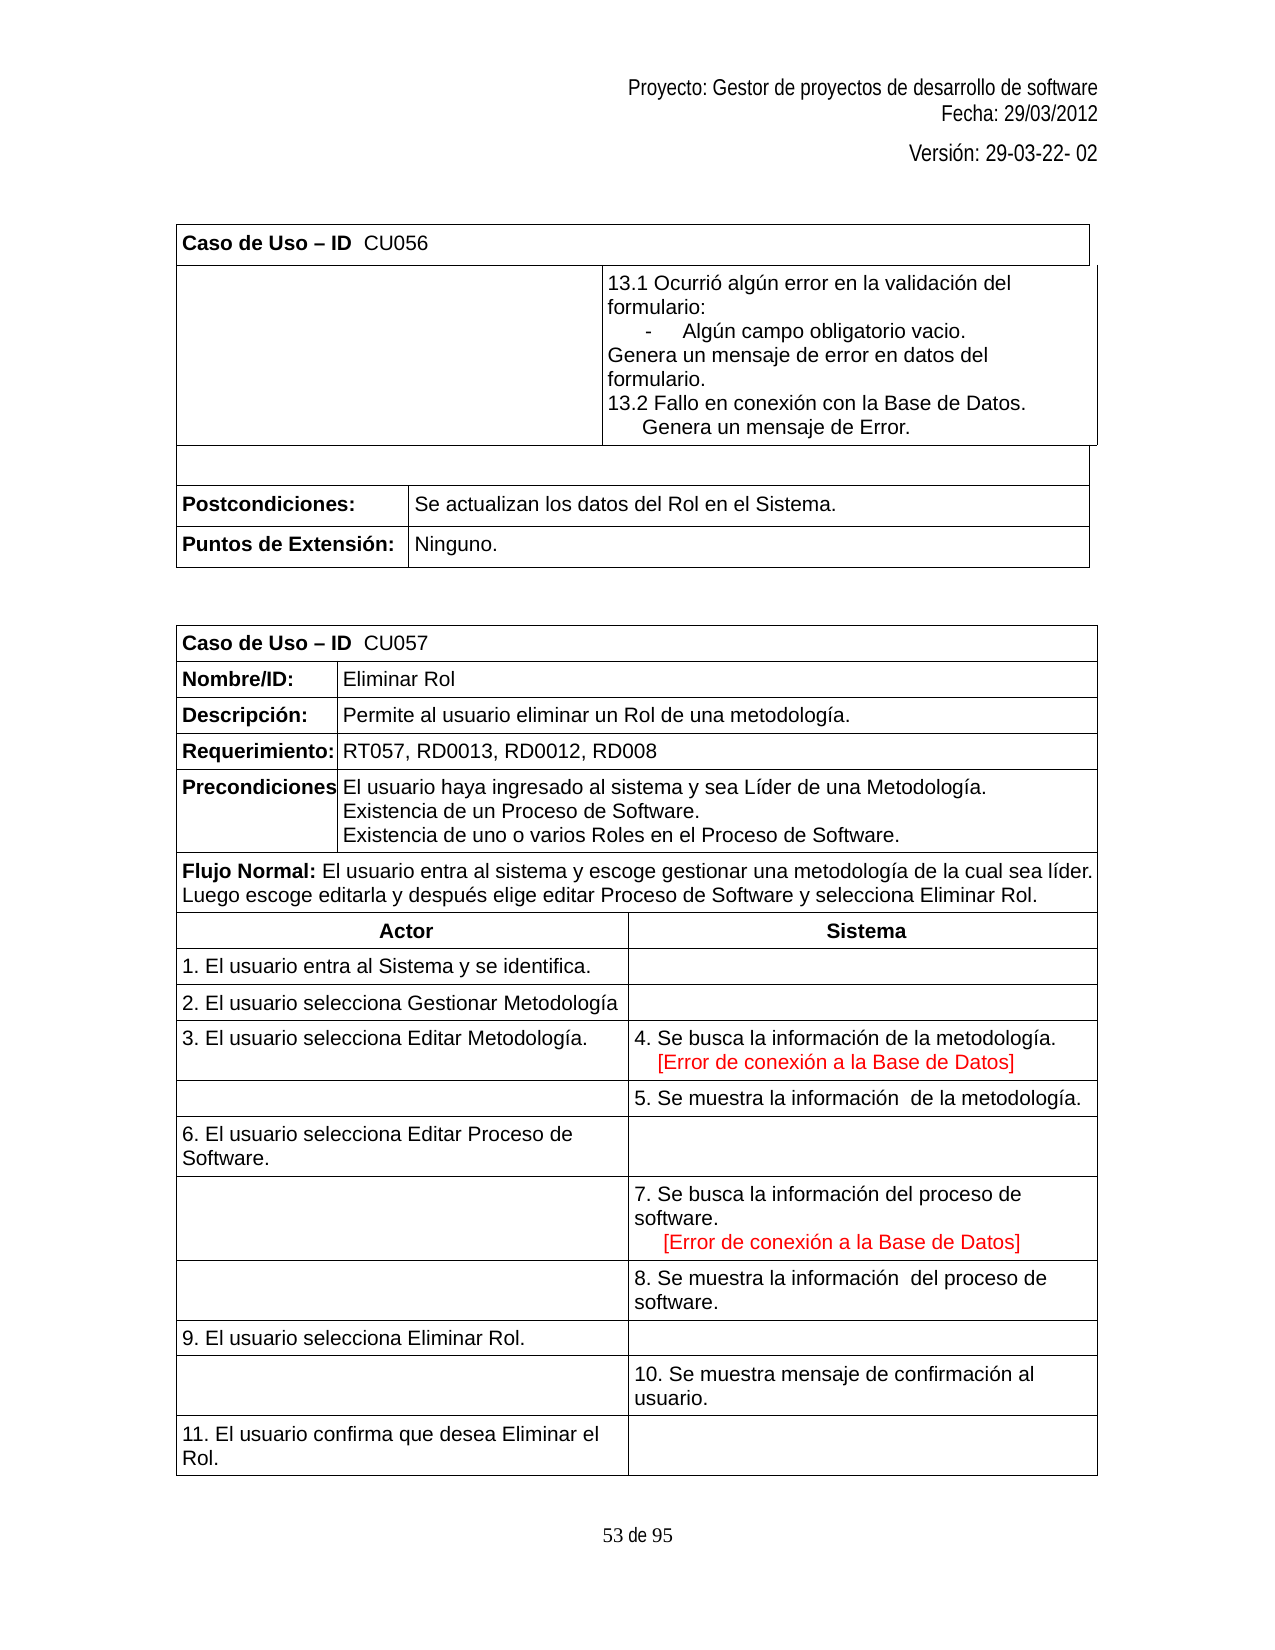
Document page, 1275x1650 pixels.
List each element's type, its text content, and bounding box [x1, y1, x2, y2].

table_cell Nombre/ID: [177, 662, 337, 697]
table_cell 6. El usuario selecciona Editar Proceso de Software. [177, 1117, 628, 1176]
table_cell Sistema [629, 913, 1097, 948]
table_cell 7. Se busca la información del proceso de software. [Error de conexión a la Base de Datos] [629, 1177, 1097, 1259]
table_cell RT057, RD0013, RD0012, RD008 [338, 734, 1097, 768]
table_cell [177, 1177, 628, 1259]
table_cell Puntos de Extensión: [177, 527, 408, 567]
table_cell [629, 1416, 1097, 1475]
table_cell [629, 949, 1097, 984]
table_header [1090, 224, 1097, 265]
table_cell 2. El usuario selecciona Gestionar Metodología [177, 985, 628, 1020]
table_cell 10. Se muestra mensaje de confirmación al usuario. [629, 1356, 1097, 1415]
table_cell 9. El usuario selecciona Eliminar Rol. [177, 1321, 628, 1355]
table_header Caso de Uso – ID CU056 [177, 225, 1089, 265]
table_cell Flujo Normal: El usuario entra al sistema y escoge gestionar una metodología de la cual sea líder. Luego escoge editarla y después elige editar Proceso de Software y selecciona Eliminar Rol. [177, 853, 1097, 912]
table_cell [629, 1321, 1097, 1355]
table_cell Postcondiciones: [177, 486, 408, 526]
table_cell [177, 1261, 628, 1319]
table_cell [177, 1356, 628, 1415]
table_cell [177, 446, 1089, 485]
table_cell 11. El usuario confirma que desea Eliminar el Rol. [177, 1416, 628, 1475]
table_cell Permite al usuario eliminar un Rol de una metodología. [338, 698, 1097, 732]
table_cell [1090, 446, 1097, 485]
table_cell 13.1 Ocurrió algún error en la validación del formulario: Algún campo obligatorio vacio. Genera un mensaje de error en datos del formulario. 13.2 Fallo en conexión con la Base de Datos. Genera un mensaje de Error. [603, 265, 1097, 444]
table_cell [629, 985, 1097, 1020]
table_cell [629, 1117, 1097, 1176]
table_cell [1090, 485, 1097, 526]
table_cell Precondiciones [177, 770, 337, 852]
table_cell 8. Se muestra la información del proceso de software. [629, 1261, 1097, 1319]
table_cell Ninguno. [409, 527, 1089, 567]
table_cell Descripción: [177, 698, 337, 732]
table_cell Se actualizan los datos del Rol en el Sistema. [409, 486, 1089, 526]
table_cell [177, 266, 602, 444]
table_cell [177, 1081, 628, 1116]
table_cell 3. El usuario selecciona Editar Metodología. [177, 1021, 628, 1080]
table_header Caso de Uso – ID CU057 [177, 626, 1097, 661]
table_cell El usuario haya ingresado al sistema y sea Líder de una Metodología. Existencia de un Proceso de Software. Existencia de uno o varios Roles en el Proceso de Software. [338, 770, 1097, 852]
table_cell Eliminar Rol [338, 662, 1097, 697]
table_cell 5. Se muestra la información de la metodología. [629, 1081, 1097, 1116]
table_cell Requerimiento: [177, 734, 337, 768]
table_cell 1. El usuario entra al Sistema y se identifica. [177, 949, 628, 984]
table_cell Actor [177, 913, 628, 948]
table_cell 4. Se busca la información de la metodología. [Error de conexión a la Base de Datos] [629, 1021, 1097, 1080]
table_cell [1090, 526, 1097, 567]
